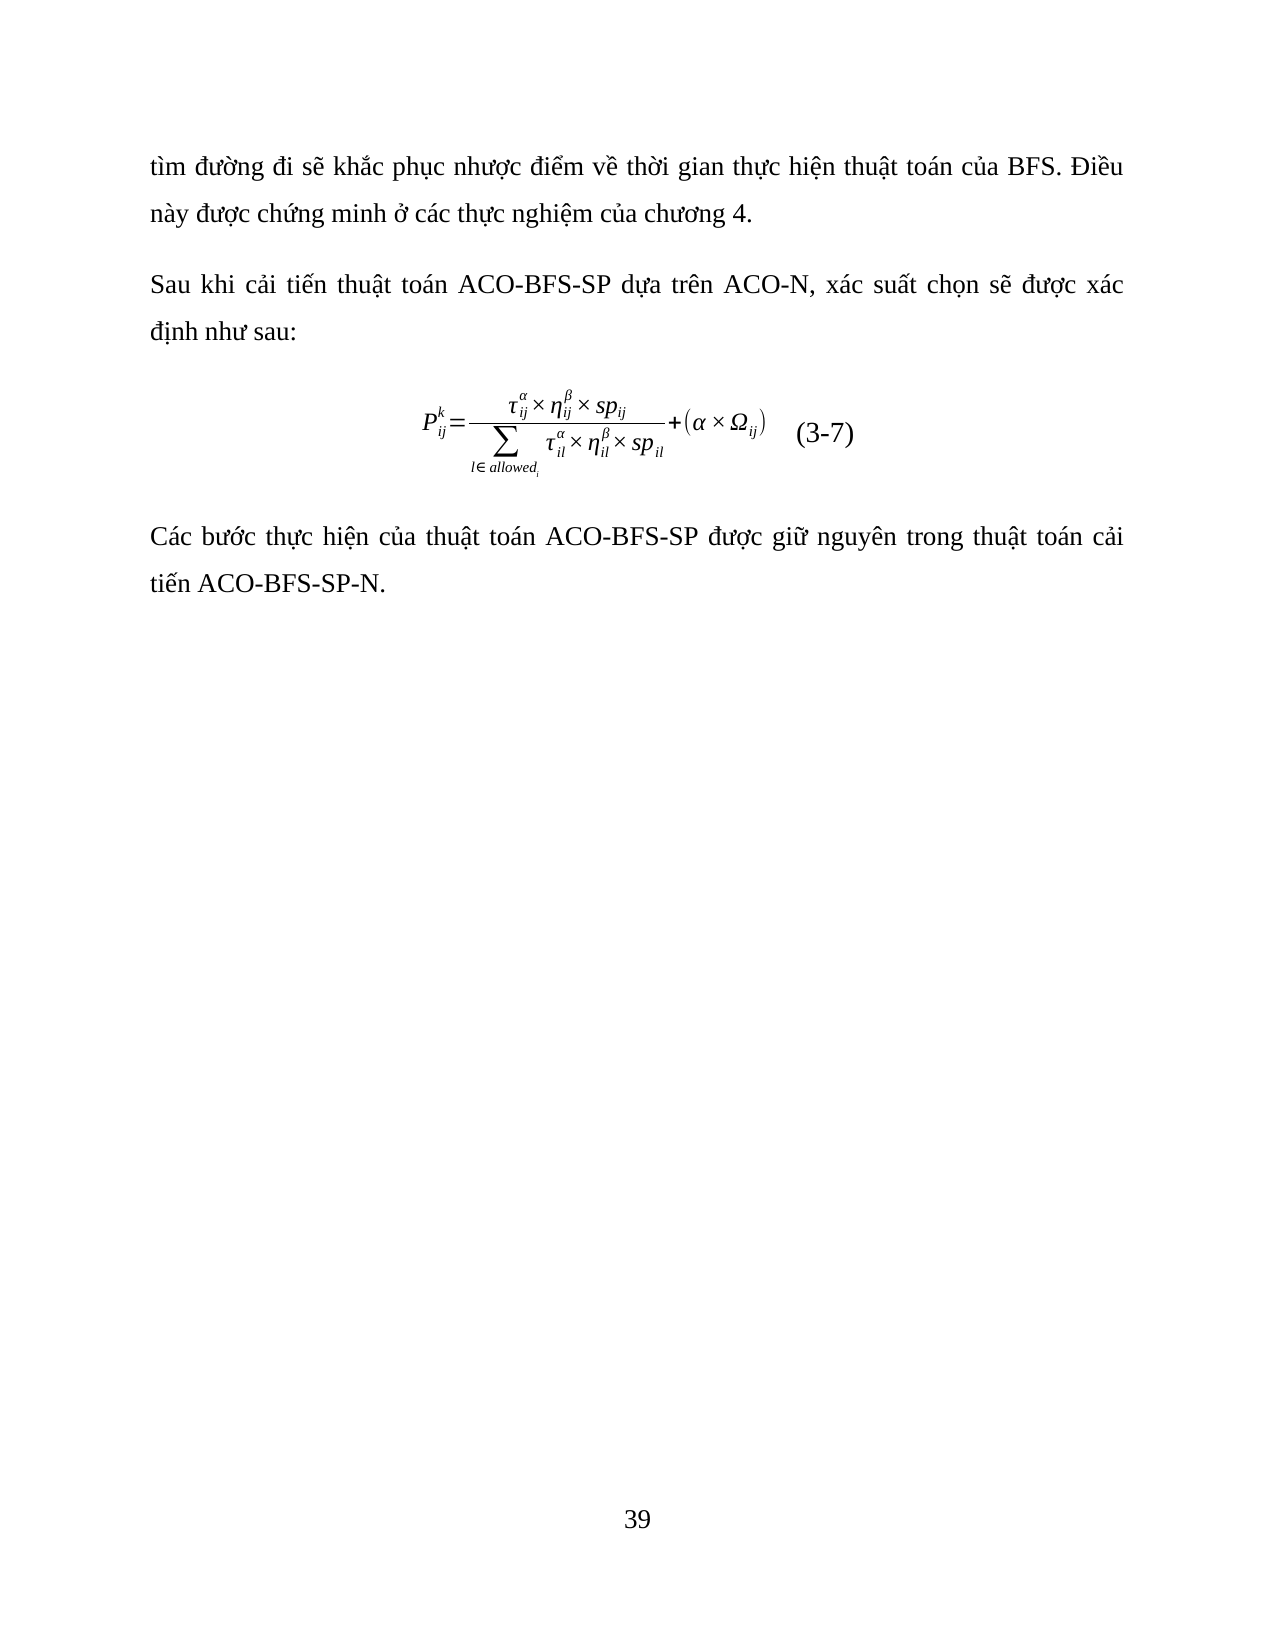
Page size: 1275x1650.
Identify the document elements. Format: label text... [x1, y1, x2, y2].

text Các bước thực hiện của thuật toán ACO-BFS-SP được giữ nguyên trong thuật toán cải tiến ACO-BFS-SP-N. [150, 520, 1125, 598]
text Sau khi cải tiến thuật toán ACO-BFS-SP dựa trên ACO-N, xác suất chọn sẽ được xác định như sau: [150, 268, 1125, 346]
text (3-7) [150, 387, 1125, 478]
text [150, 150, 1125, 228]
